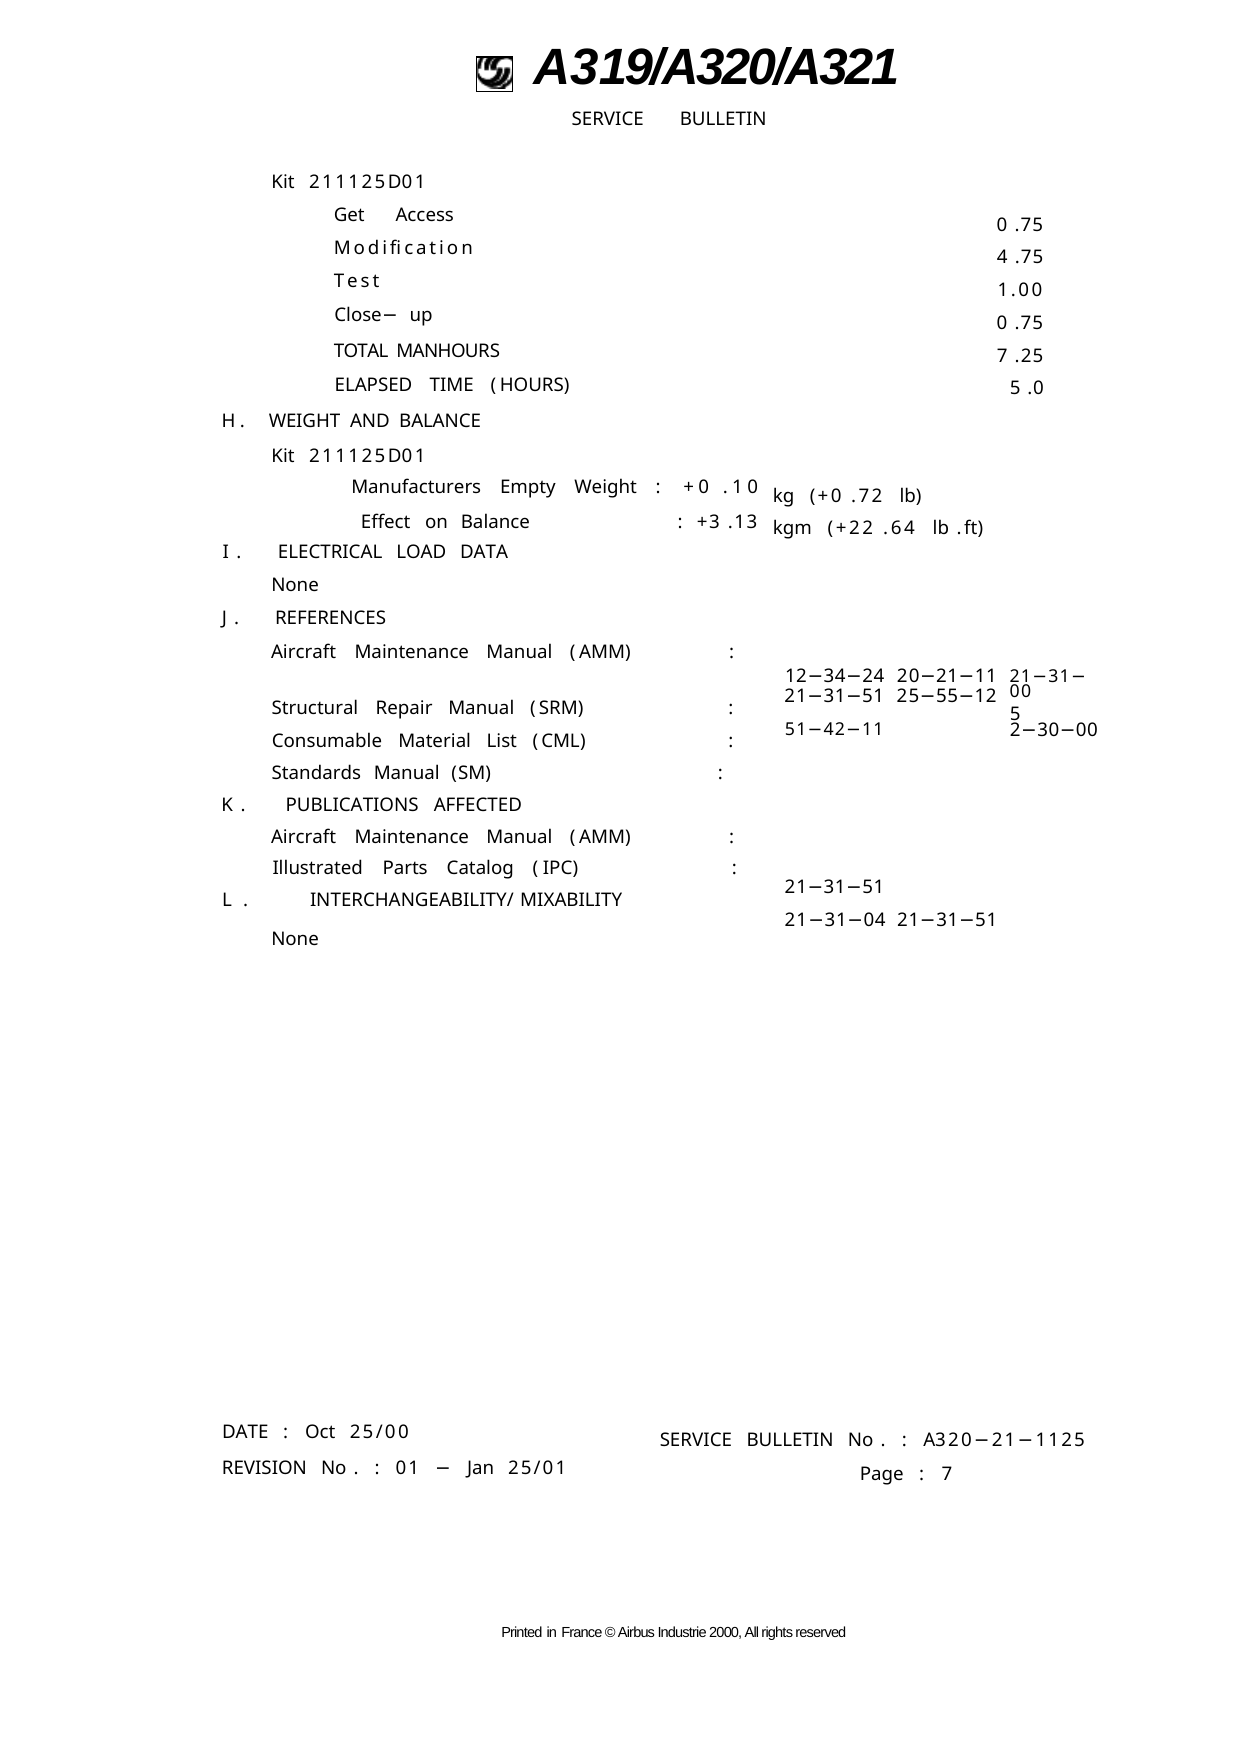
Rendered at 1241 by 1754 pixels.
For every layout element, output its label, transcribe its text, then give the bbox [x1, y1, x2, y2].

text Modification [333, 240, 762, 258]
text Kit 211125D01 [271, 448, 762, 466]
text Consumable Material List (CML) : [272, 730, 762, 752]
text 5 .0 [1009, 381, 1108, 398]
text 1.00 [997, 283, 1108, 300]
text DATE : Oct 25/00 [222, 1421, 649, 1443]
text kg (+0 .72 lb) [773, 487, 1108, 507]
text Test [333, 274, 762, 291]
text TOTAL MANHOURS [333, 344, 762, 361]
text Page : 7 [859, 1467, 1108, 1484]
text A319/A320/A321 [533, 47, 1108, 94]
text 4 .75 [997, 250, 1108, 267]
text Structural Repair Manual (SRM) : [271, 698, 762, 718]
text Aircraft Maintenance Manual (AMM) : [271, 827, 762, 848]
picture [477, 57, 513, 89]
text 21−31−04 21−31−51 [784, 912, 1108, 930]
text 7 .25 [997, 348, 1108, 366]
text 21−31−51 [784, 880, 1108, 897]
text Illustrated Parts Catalog (IPC) : [272, 859, 762, 878]
text Effect on Balance : +3 .13 [186, 510, 758, 533]
table_header 21−31−00 52−30−00 [1003, 668, 1108, 744]
text I . ELECTRICAL LOAD DATA [222, 545, 762, 562]
text J . REFERENCES [222, 611, 762, 628]
text REVISION No . : 01 − Jan 25/01 [468, 1461, 649, 1478]
table_header 20−21−11 25−55−12 [890, 668, 1002, 744]
text Kit 211125D01 [271, 174, 762, 192]
text Get Access [333, 208, 762, 225]
text Standards Manual (SM) : [271, 762, 762, 783]
text ELAPSED TIME (HOURS) [334, 376, 762, 395]
text Aircraft Maintenance Manual (AMM) : [271, 641, 762, 663]
text kgm (+22 .64 lb .ft) [773, 519, 1108, 539]
text K . PUBLICATIONS AFFECTED [221, 798, 762, 815]
text Close−up [334, 306, 762, 327]
text 0 .75 [996, 217, 1108, 235]
text L . INTERCHANGEABILITY/MIXABILITY [222, 894, 762, 910]
text SERVICE BULLETIN No . : A320−21−1125 [659, 1428, 1108, 1451]
text REVISION No . : 01 − Jan 25/01 [222, 1461, 469, 1478]
text 0 .75 [996, 315, 1108, 333]
table_header 12−34−24 21−31−51 51−42−11 [784, 668, 889, 744]
text Manufacturers Empty Weight : +0 .10 [186, 478, 758, 498]
text None [271, 578, 762, 595]
text H . WEIGHT AND BALANCE [221, 414, 762, 431]
text SERVICE BULLETIN [571, 112, 1108, 128]
